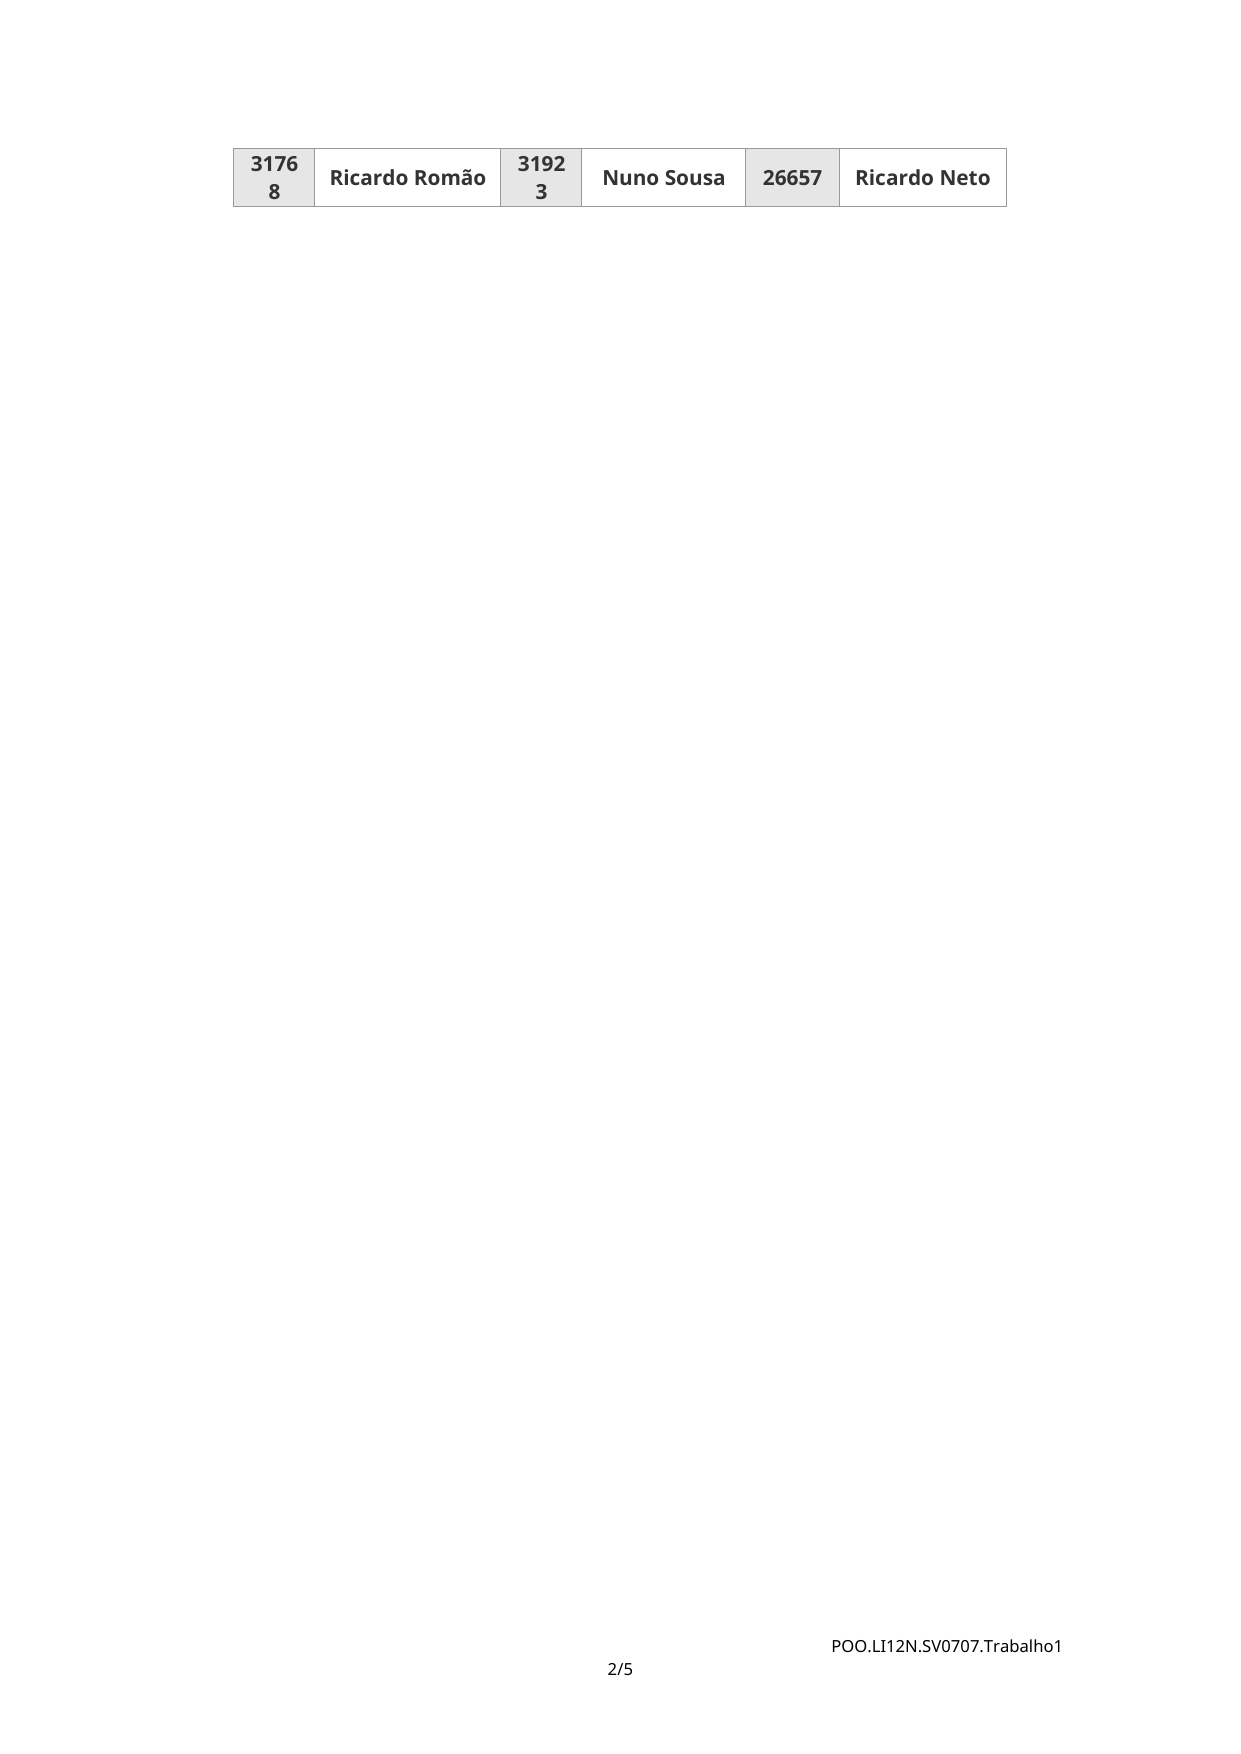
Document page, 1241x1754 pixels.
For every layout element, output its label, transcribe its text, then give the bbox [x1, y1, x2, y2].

table_cell [840, 149, 1006, 206]
table_cell 31923 [501, 149, 581, 206]
table_cell 26657 [746, 149, 839, 206]
table_cell Ricardo Romão [315, 149, 500, 206]
table_cell 31768 [234, 149, 314, 206]
table_cell Nuno Sousa [582, 149, 745, 206]
